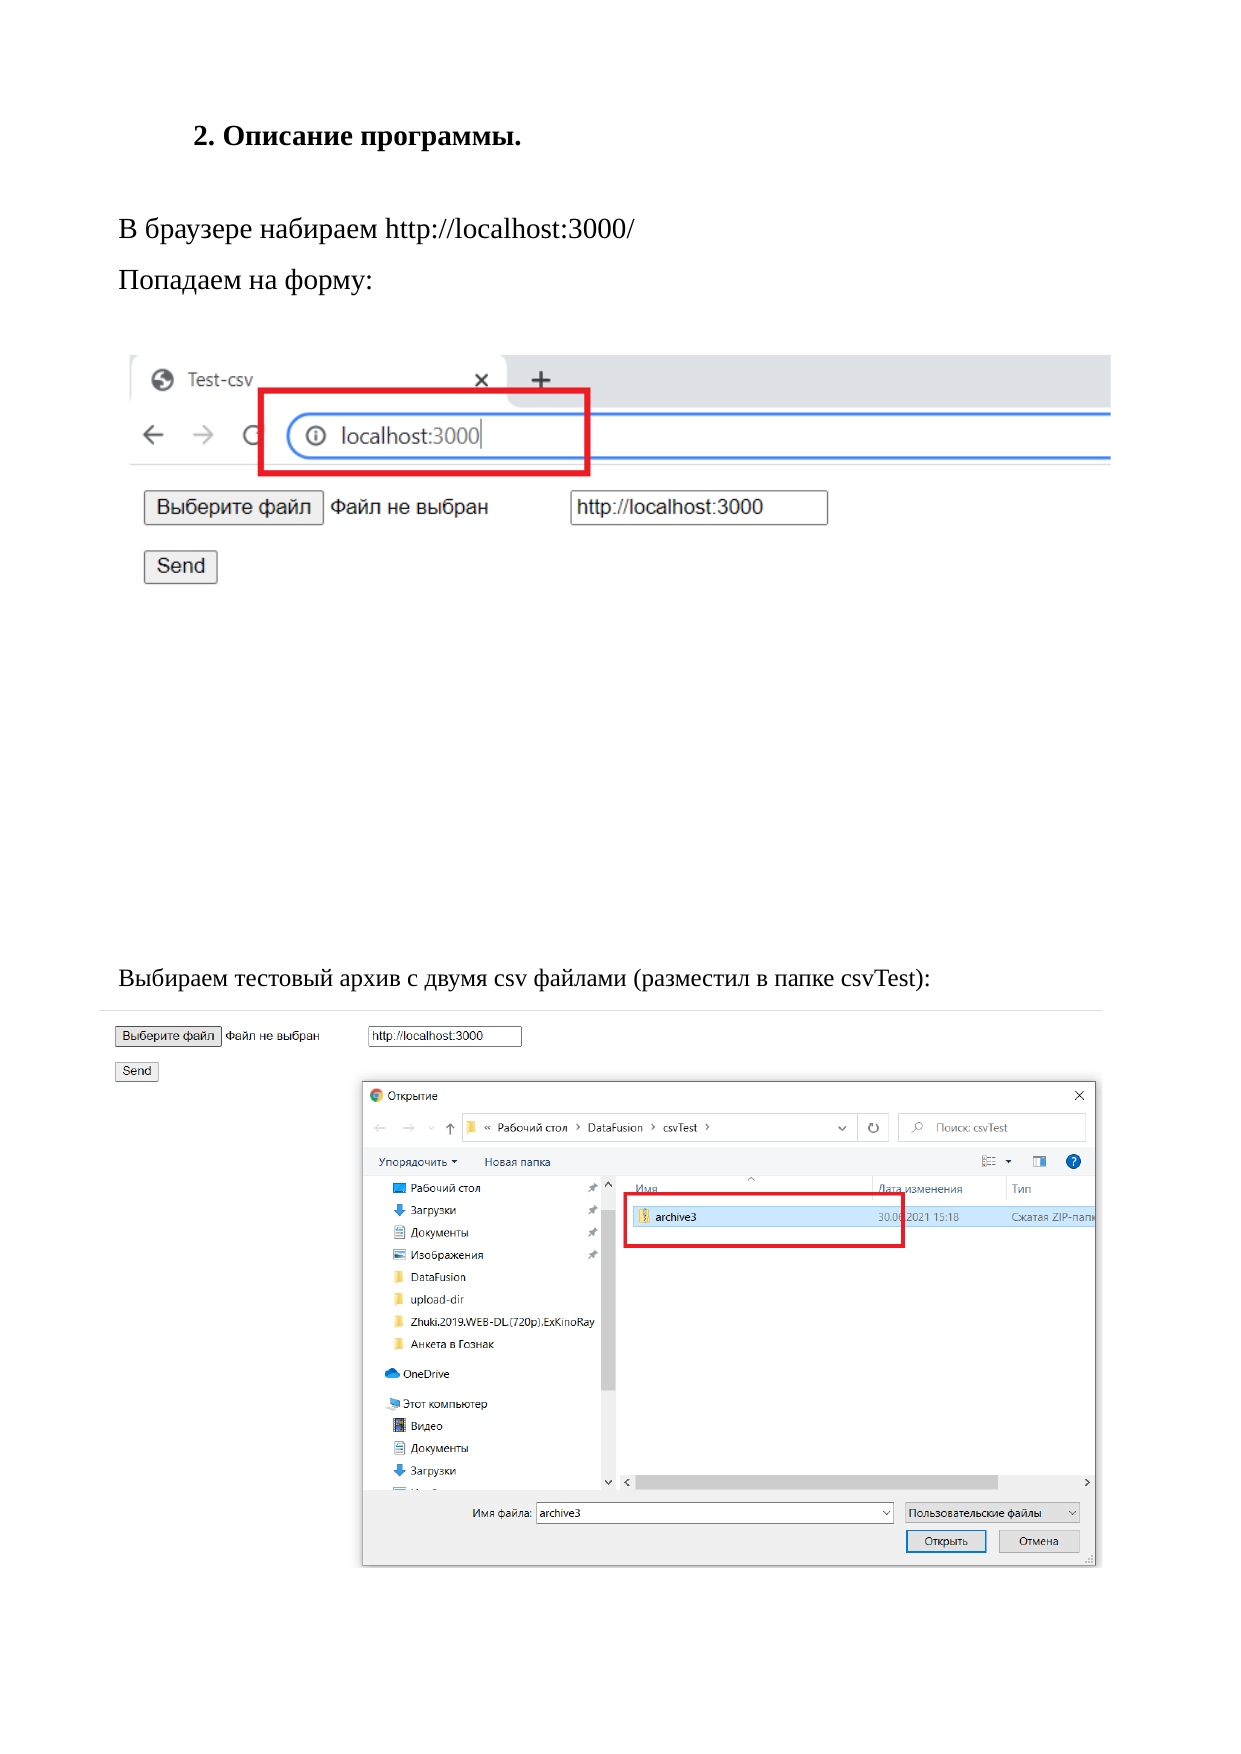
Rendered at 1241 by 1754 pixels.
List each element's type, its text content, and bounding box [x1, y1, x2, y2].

list 2. Описание программы. [193, 118, 1122, 152]
picture [98, 1007, 1103, 1568]
text В браузере набираем http://localhost:3000/ [118, 212, 1122, 245]
text Попадаем на форму: [118, 262, 1122, 295]
picture [129, 355, 1111, 935]
